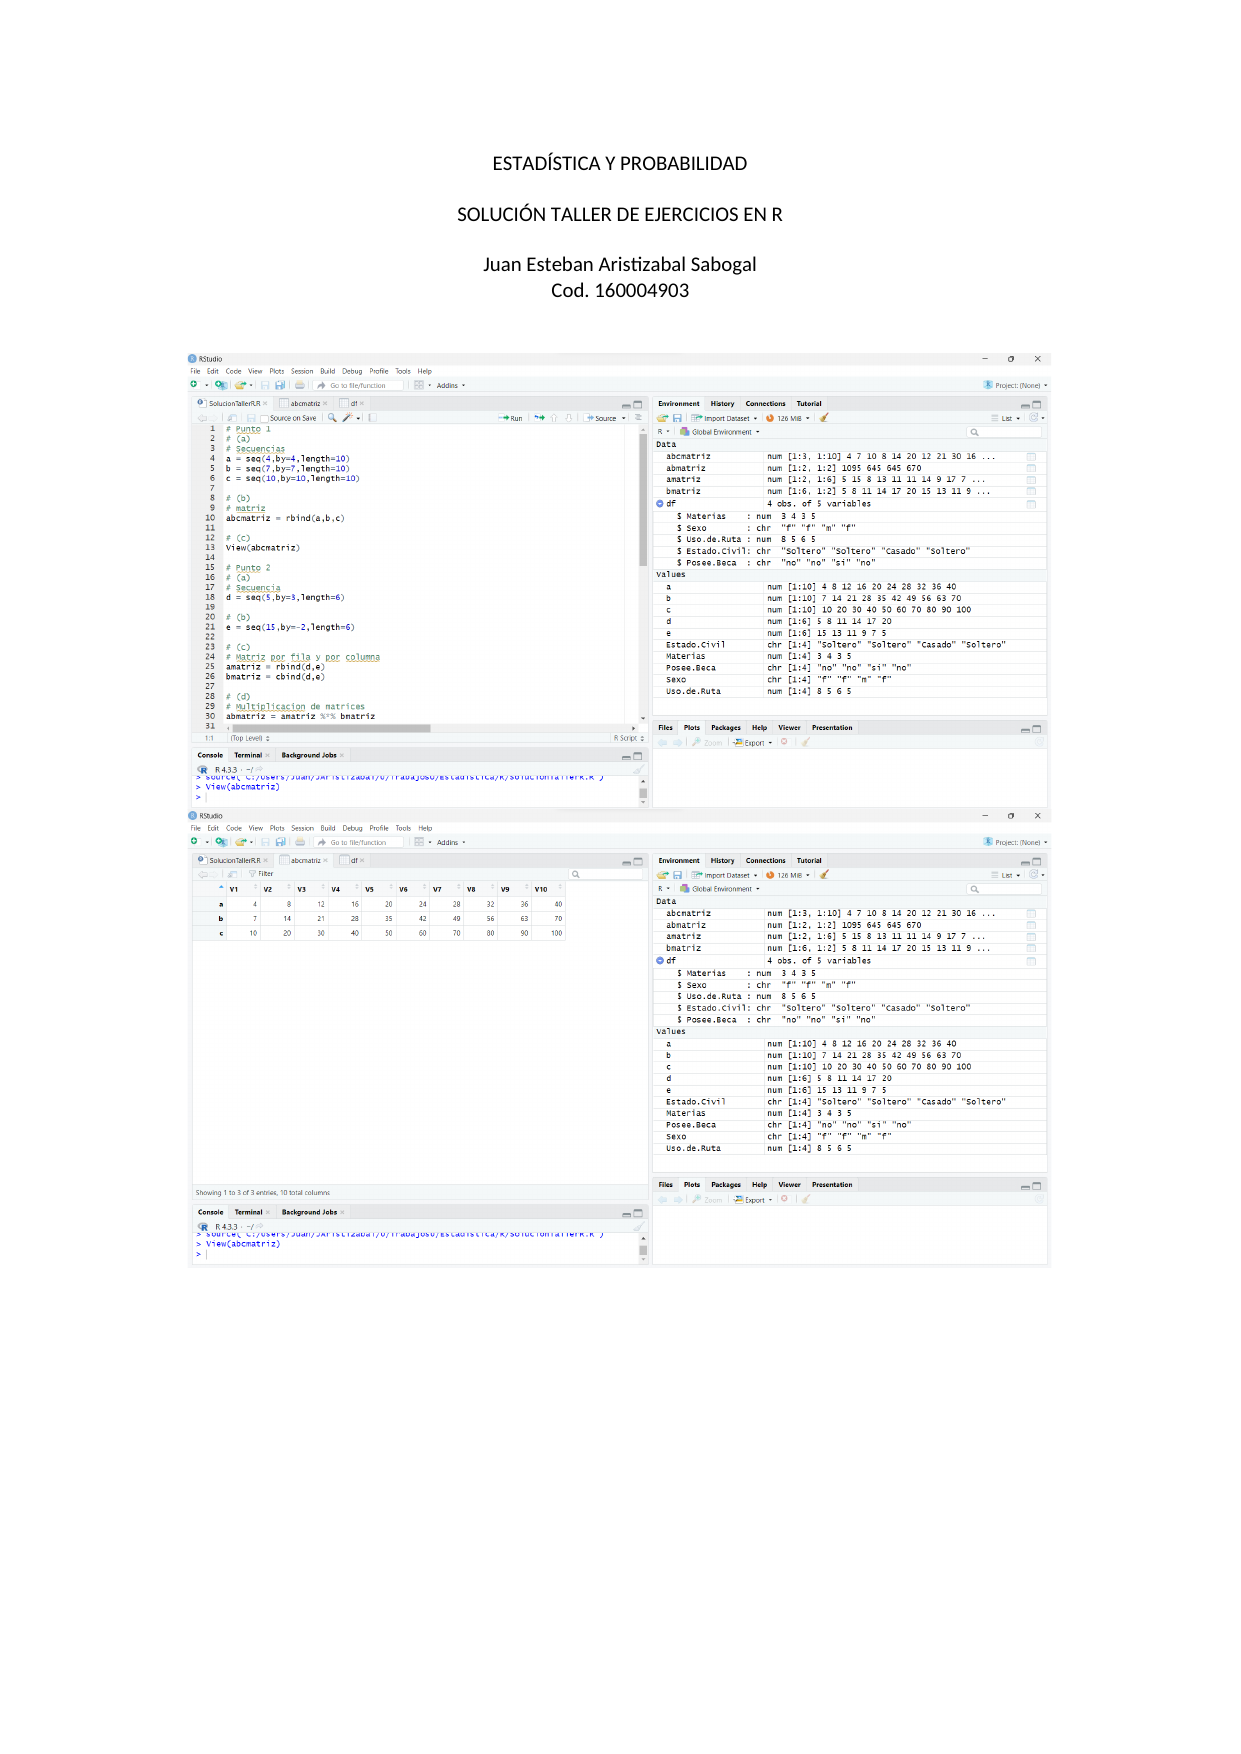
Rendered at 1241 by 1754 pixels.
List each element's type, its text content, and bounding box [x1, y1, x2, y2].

text Cod. 160004903 [187, 277, 1053, 302]
text Juan Esteban Aristizabal Sabogal [187, 252, 1053, 277]
text SOLUCIÓN TALLER DE EJERCICIOS EN R [187, 201, 1053, 226]
picture [187, 353, 1052, 1268]
text ESTADÍSTICA Y PROBABILIDAD [187, 150, 1053, 175]
